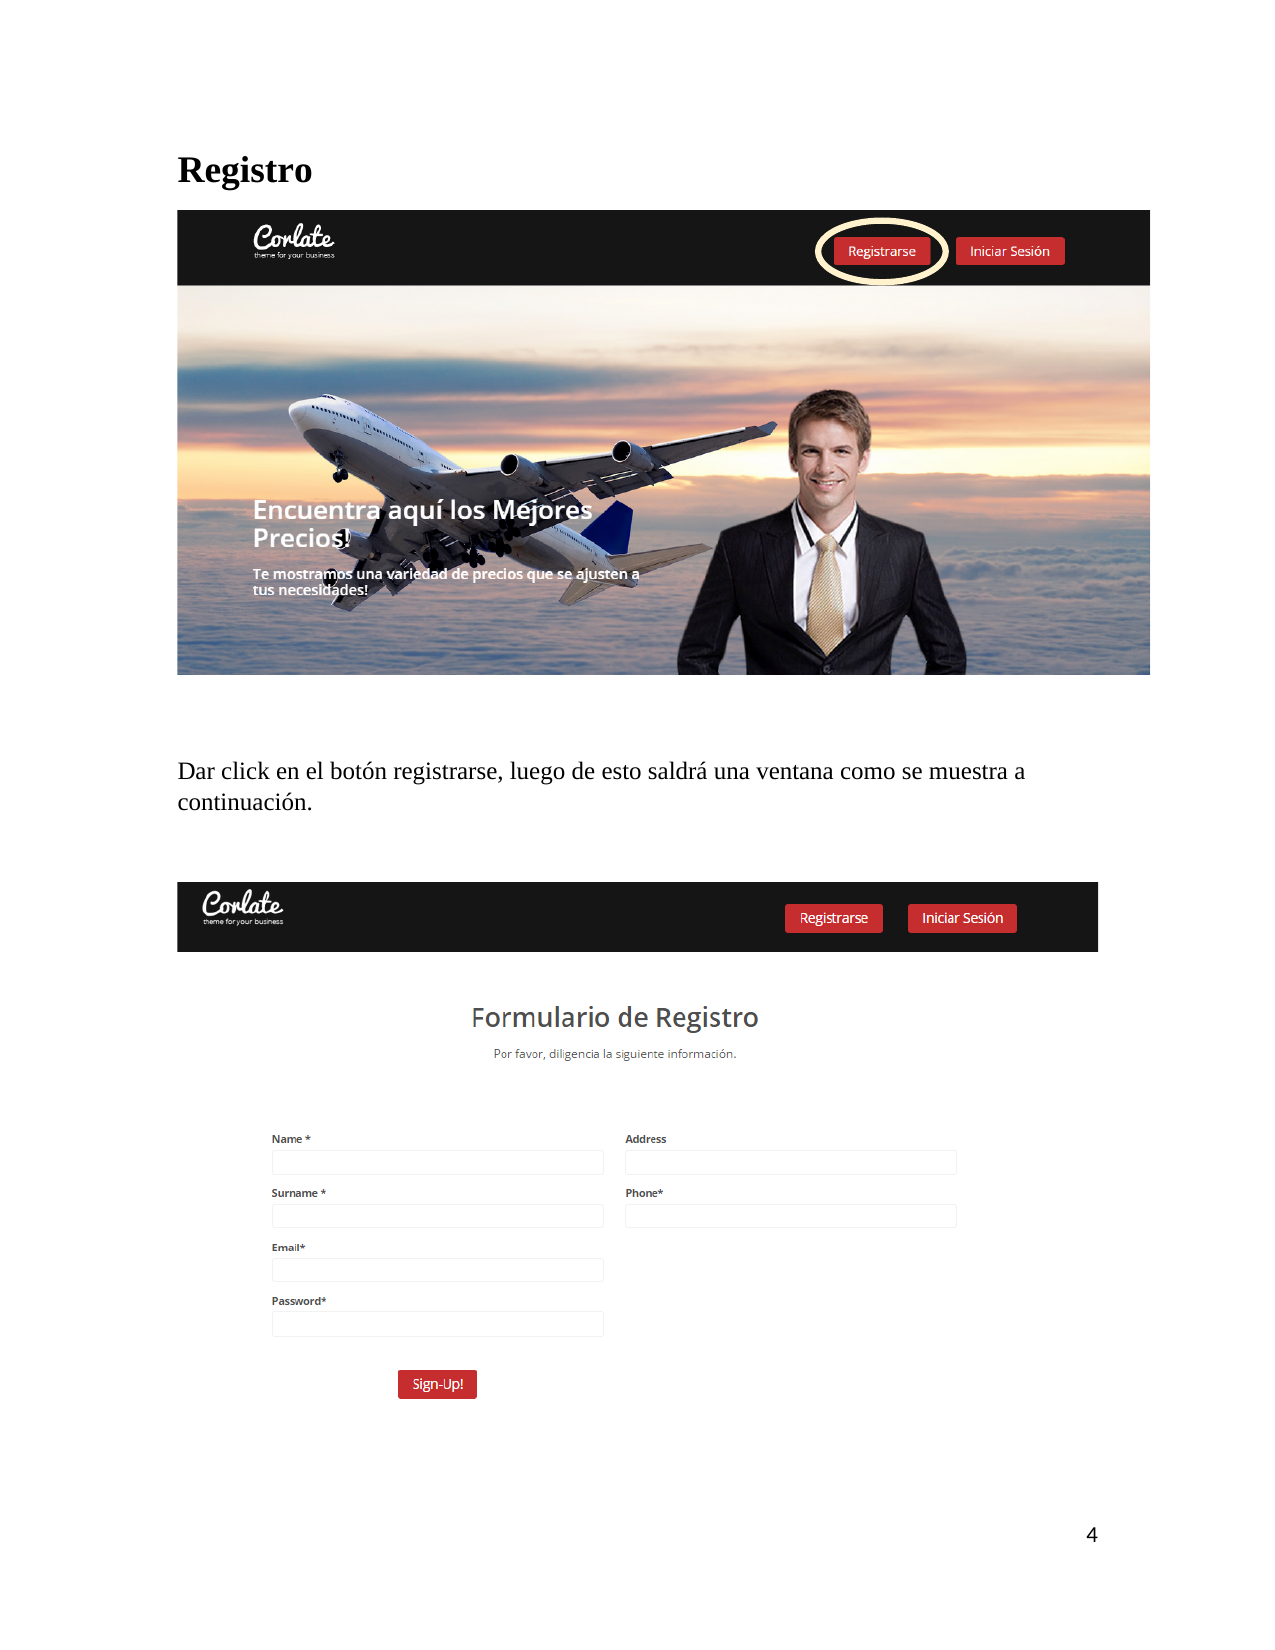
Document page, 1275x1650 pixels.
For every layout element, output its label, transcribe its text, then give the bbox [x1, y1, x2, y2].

picture [177, 210, 1151, 675]
picture [177, 882, 1099, 1462]
text Dar click en el botón registrarse, luego de esto saldrá una ventana como se muestra a continuación. [177, 756, 1098, 816]
text Registro [177, 148, 1098, 191]
